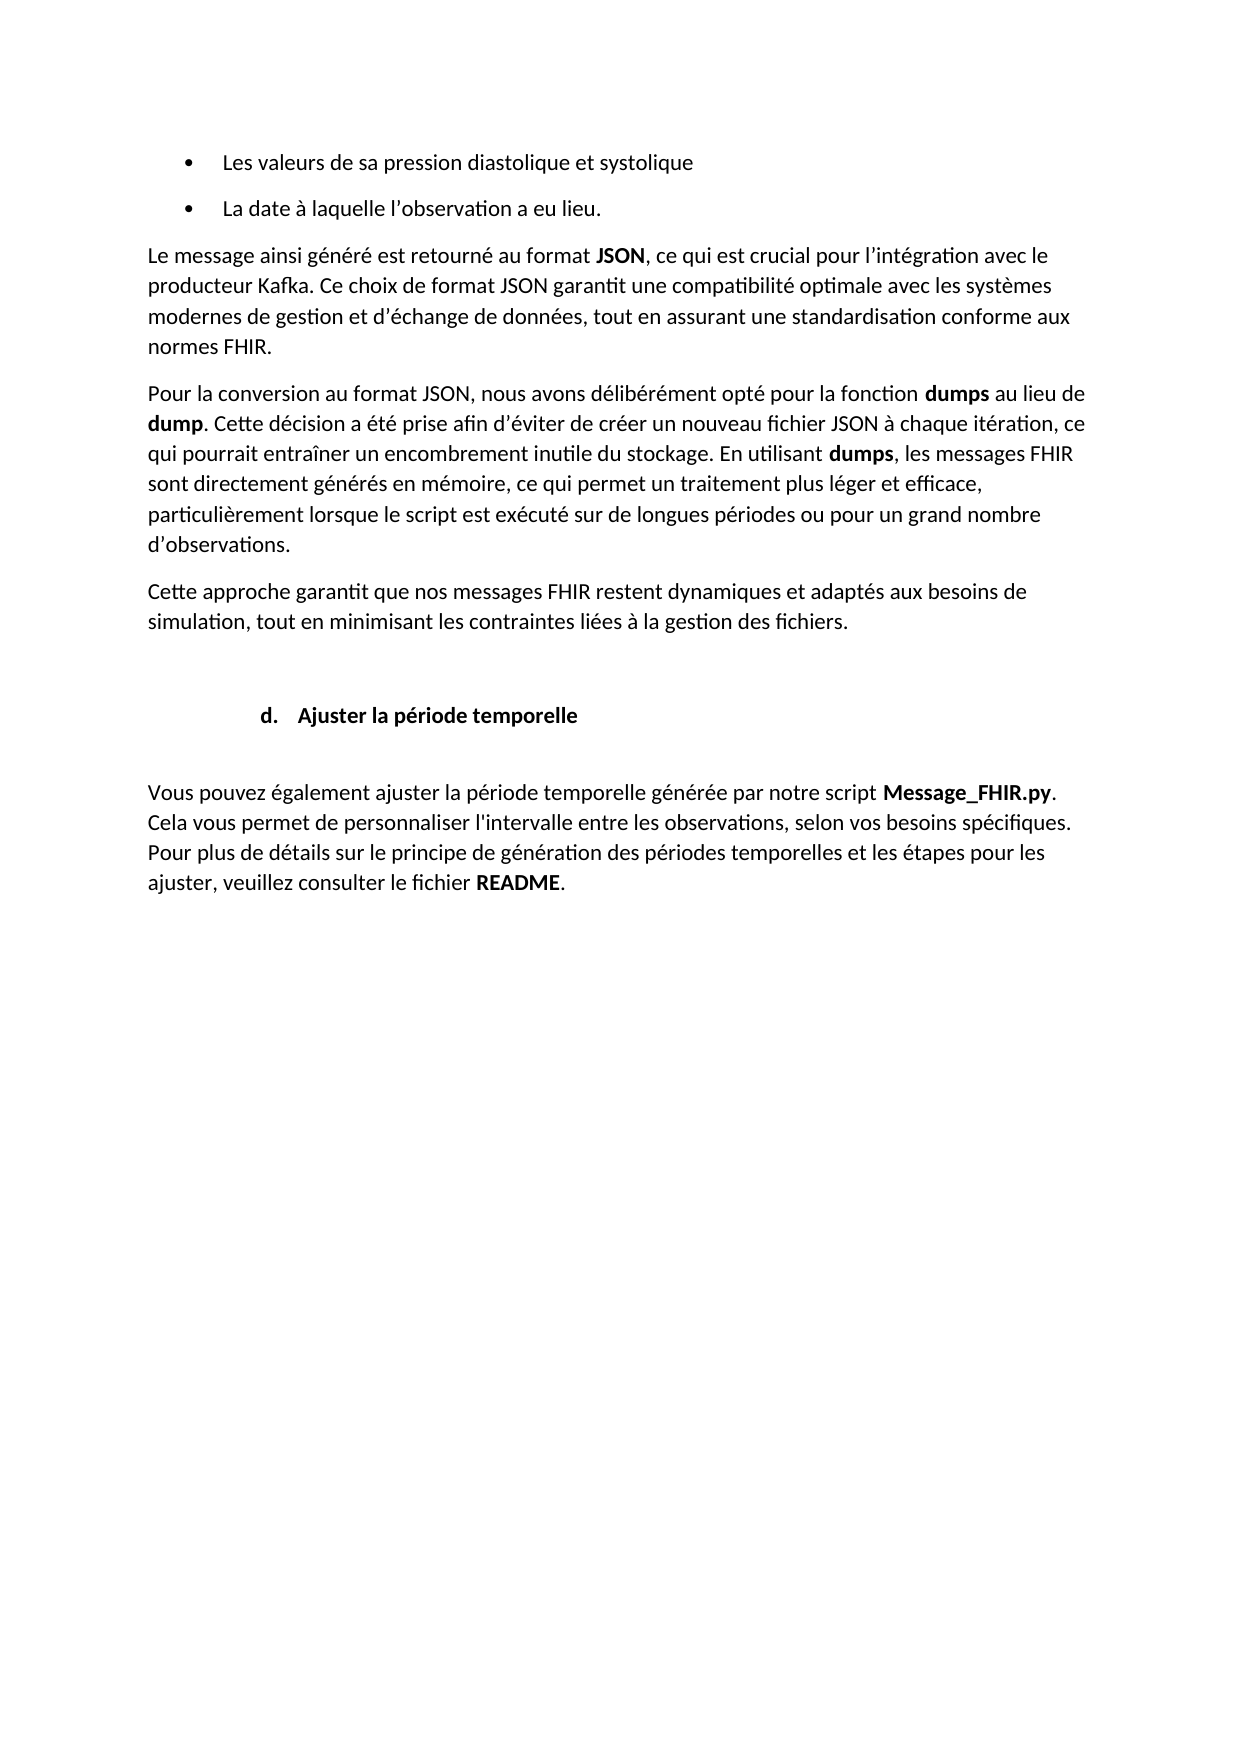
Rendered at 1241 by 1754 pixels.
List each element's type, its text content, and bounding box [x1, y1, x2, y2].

text Vous pouvez également ajuster la période temporelle générée par notre script Message_FHIR.py. Cela vous permet de personnaliser l'intervalle entre les observations, selon vos besoins spécifiques. Pour plus de détails sur le principe de génération des périodes temporelles et les étapes pour les ajuster, veuillez consulter le fichier README. [148, 778, 1093, 896]
list La date à laquelle l’observation a eu lieu. [185, 194, 1093, 222]
text Le message ainsi généré est retourné au format JSON, ce qui est crucial pour l’intégration avec le producteur Kafka. Ce choix de format JSON garantit une compatibilité optimale avec les systèmes modernes de gestion et d’échange de données, tout en assurant une standardisation conforme aux normes FHIR. [148, 241, 1093, 360]
list Les valeurs de sa pression diastolique et systolique [185, 148, 1093, 176]
list Ajuster la période temporelle [260, 701, 1093, 729]
text Cette approche garantit que nos messages FHIR restent dynamiques et adaptés aux besoins de simulation, tout en minimisant les contraintes liées à la gestion des fichiers. [148, 577, 1093, 635]
text Pour la conversion au format JSON, nous avons délibérément opté pour la fonction dumps au lieu de dump. Cette décision a été prise afin d’éviter de créer un nouveau fichier JSON à chaque itération, ce qui pourrait entraîner un encombrement inutile du stockage. En utilisant dumps, les messages FHIR sont directement générés en mémoire, ce qui permet un traitement plus léger et efficace, particulièrement lorsque le script est exécuté sur de longues périodes ou pour un grand nombre d’observations. [148, 379, 1093, 558]
